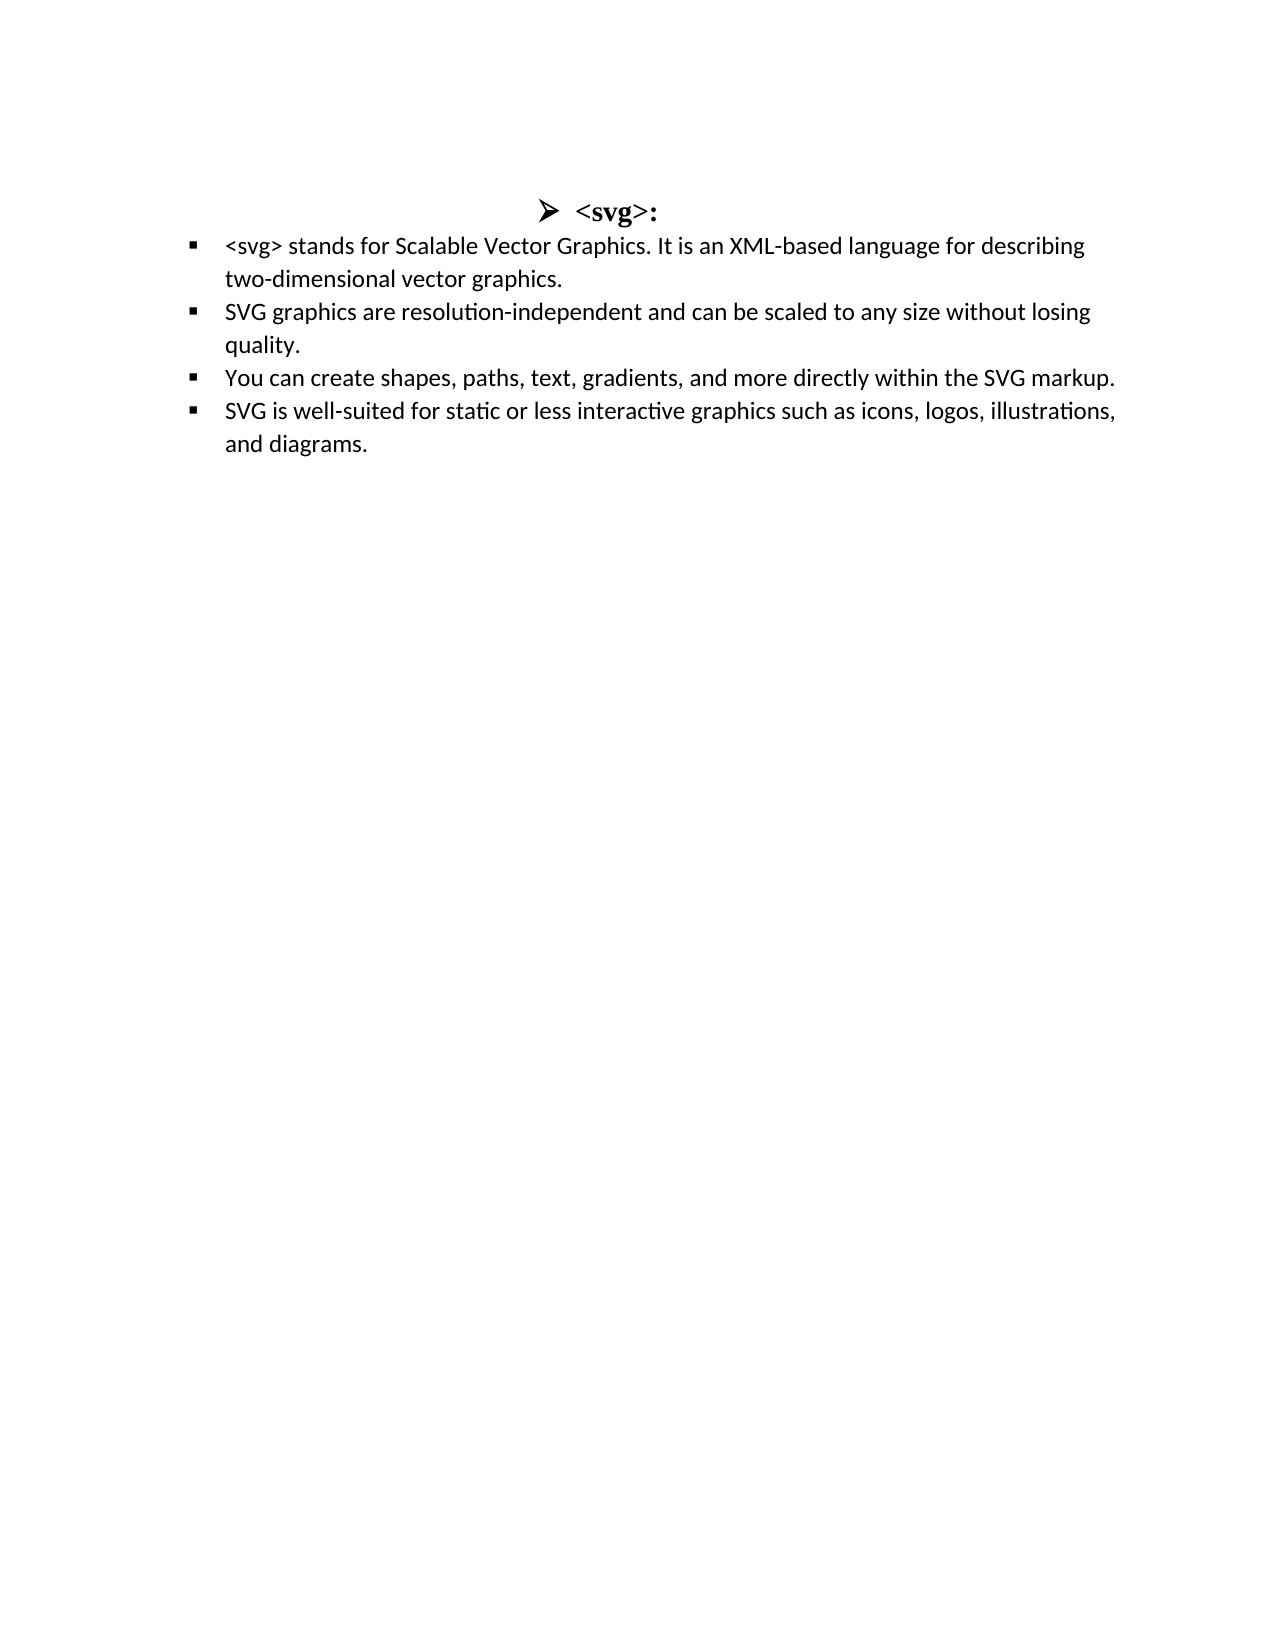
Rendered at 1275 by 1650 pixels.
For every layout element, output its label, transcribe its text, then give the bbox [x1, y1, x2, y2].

list <svg> stands for Scalable Vector Graphics. It is an XML-based language for describing two-dimensional vector graphics. [187, 230, 1125, 294]
list <svg>: [537, 194, 1125, 228]
list You can create shapes, paths, text, gradients, and more directly within the SVG markup. [187, 362, 1125, 392]
list SVG is well-suited for static or less interactive graphics such as icons, logos, illustrations, and diagrams. [187, 395, 1125, 458]
list SVG graphics are resolution-independent and can be scaled to any size without losing quality. [187, 296, 1125, 359]
